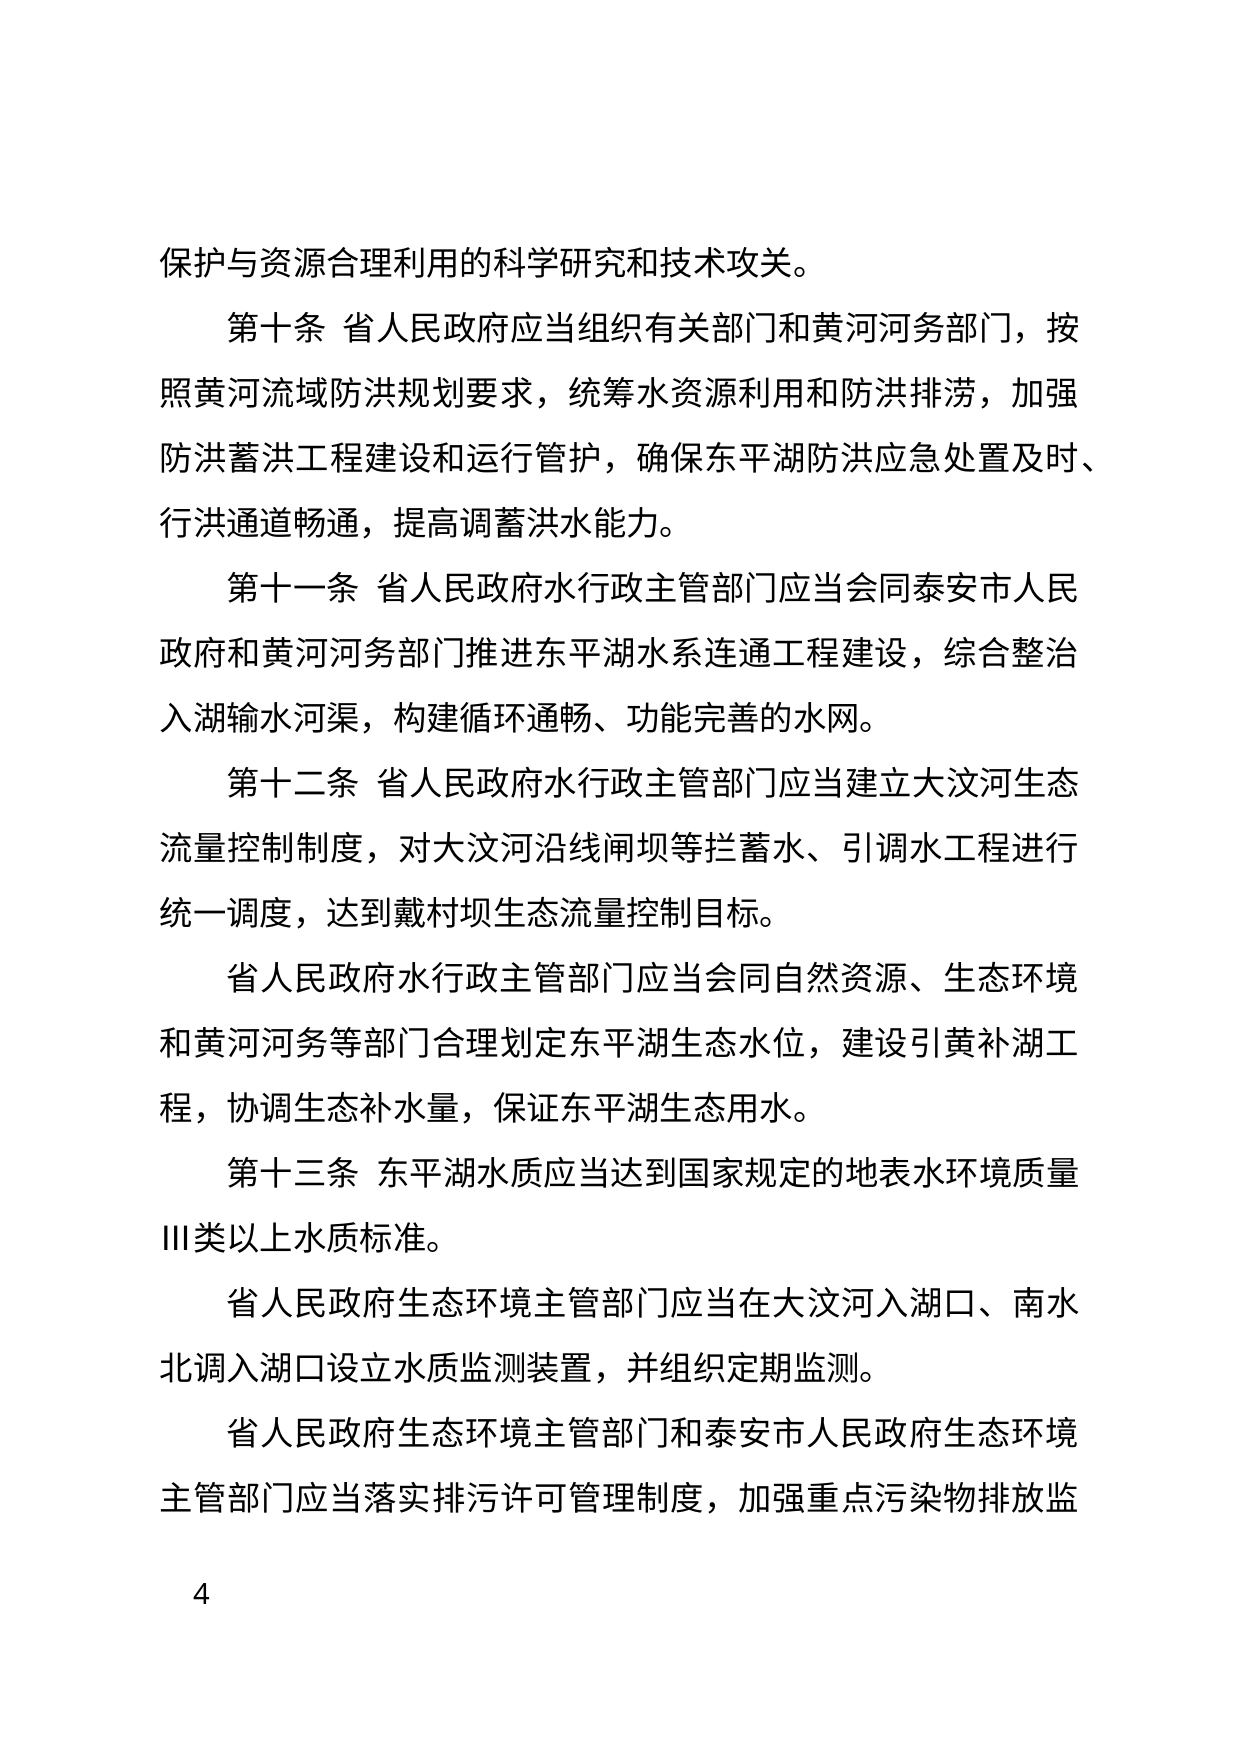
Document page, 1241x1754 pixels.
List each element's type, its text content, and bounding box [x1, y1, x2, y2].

text 省人民政府水行政主管部门应当会同自然资源、生态环境和黄河河务等部门合理划定东平湖生态水位，建设引黄补湖工程，协调生态补水量，保证东平湖生态用水。 [159, 943, 1081, 1138]
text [159, 228, 1081, 293]
text 第十二条 省人民政府水行政主管部门应当建立大汶河生态流量控制制度，对大汶河沿线闸坝等拦蓄水、引调水工程进行统一调度，达到戴村坝生态流量控制目标。 [159, 748, 1081, 943]
text 省人民政府生态环境主管部门应当在大汶河入湖口、南水北调入湖口设立水质监测装置，并组织定期监测。 [159, 1268, 1081, 1398]
text 第十条 省人民政府应当组织有关部门和黄河河务部门，按照黄河流域防洪规划要求，统筹水资源利用和防洪排涝，加强防洪蓄洪工程建设和运行管护，确保东平湖防洪应急处置及时、行洪通道畅通，提高调蓄洪水能力。 [159, 293, 1081, 553]
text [159, 1398, 1081, 1528]
text 第十一条 省人民政府水行政主管部门应当会同泰安市人民政府和黄河河务部门推进东平湖水系连通工程建设，综合整治入湖输水河渠，构建循环通畅、功能完善的水网。 [159, 553, 1081, 748]
text 第十三条 东平湖水质应当达到国家规定的地表水环境质量Ⅲ类以上水质标准。 [159, 1138, 1081, 1268]
